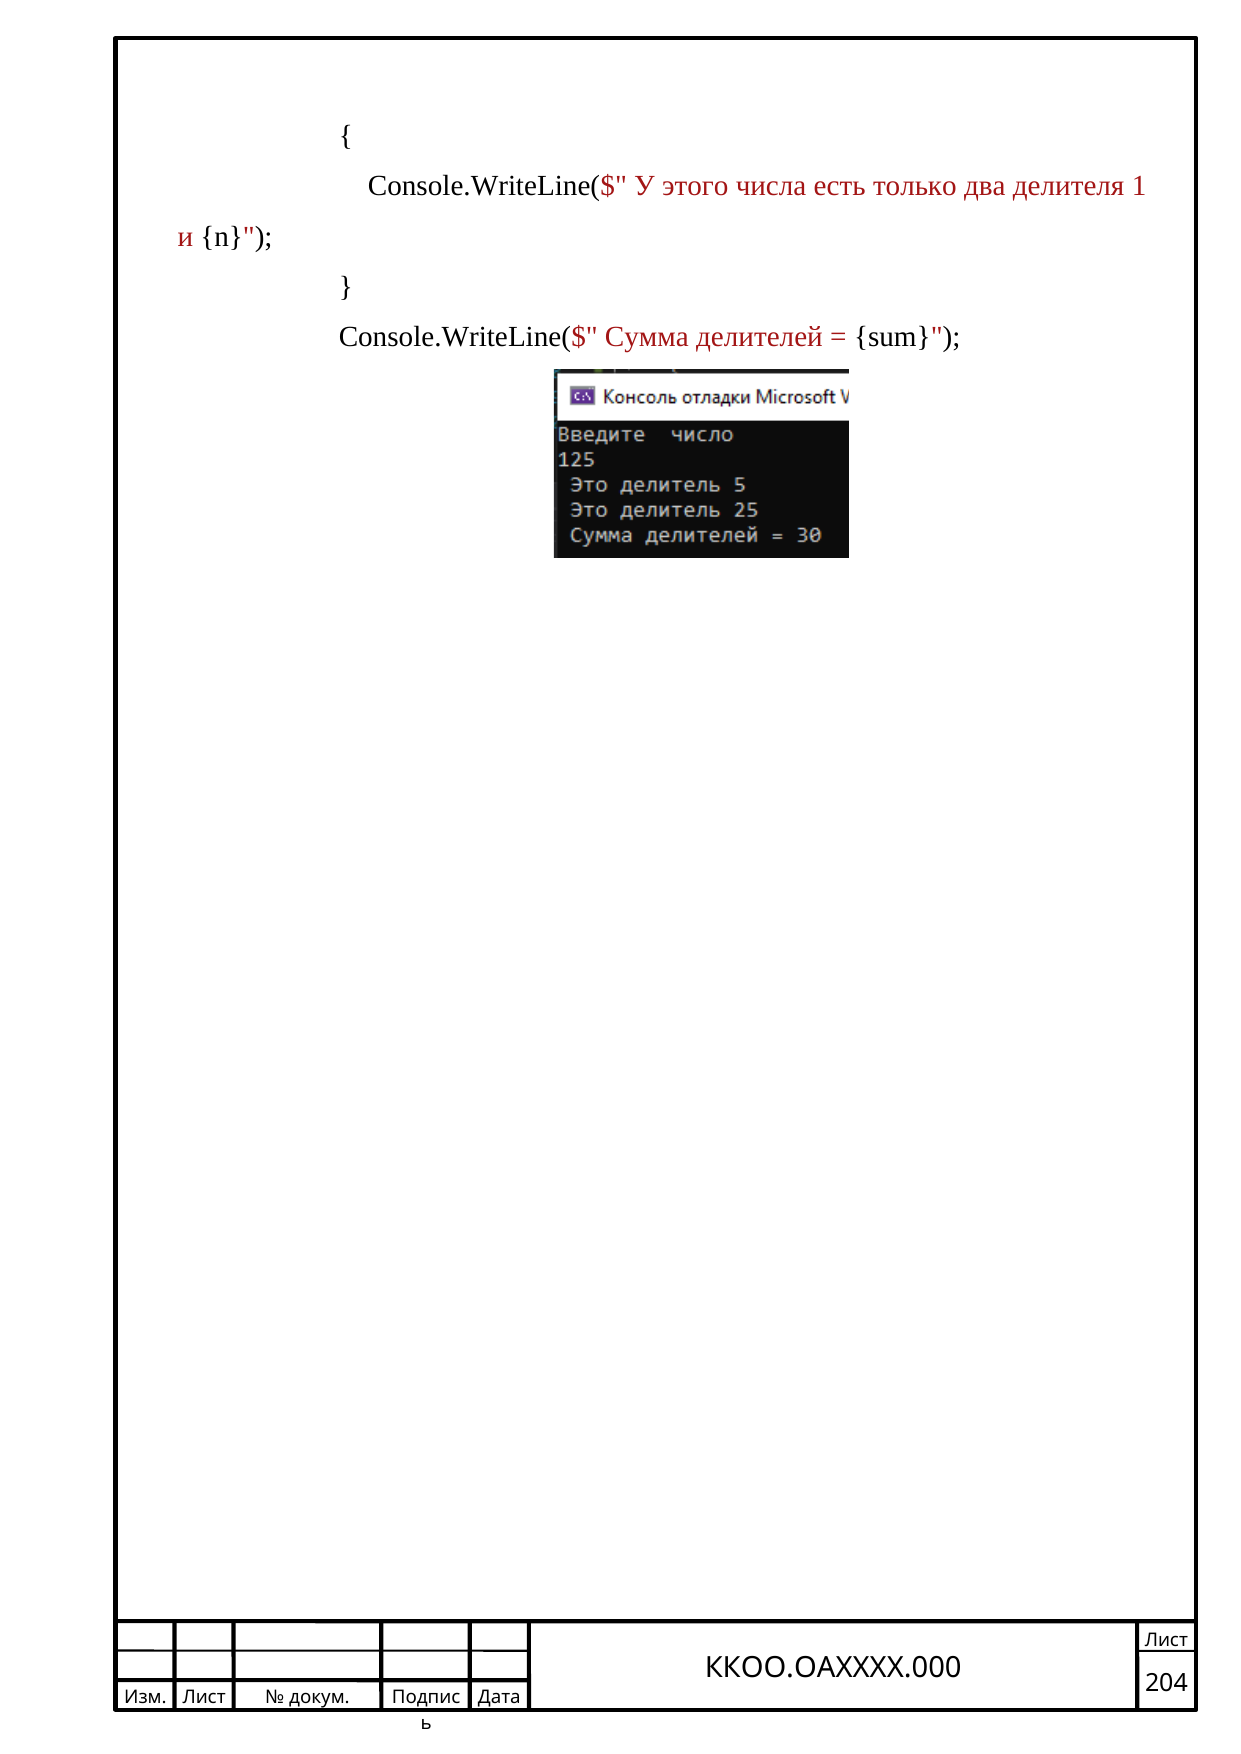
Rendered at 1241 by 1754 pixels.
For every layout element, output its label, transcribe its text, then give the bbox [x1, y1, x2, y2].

picture [553, 369, 849, 558]
text Console.WriteLine($" У этого числа есть только два делителя 1 и {n}"); [177, 168, 1152, 252]
text { [177, 118, 1152, 152]
text } [177, 269, 1152, 303]
text Console.WriteLine($" Сумма делителей = {sum}"); [177, 319, 1152, 353]
